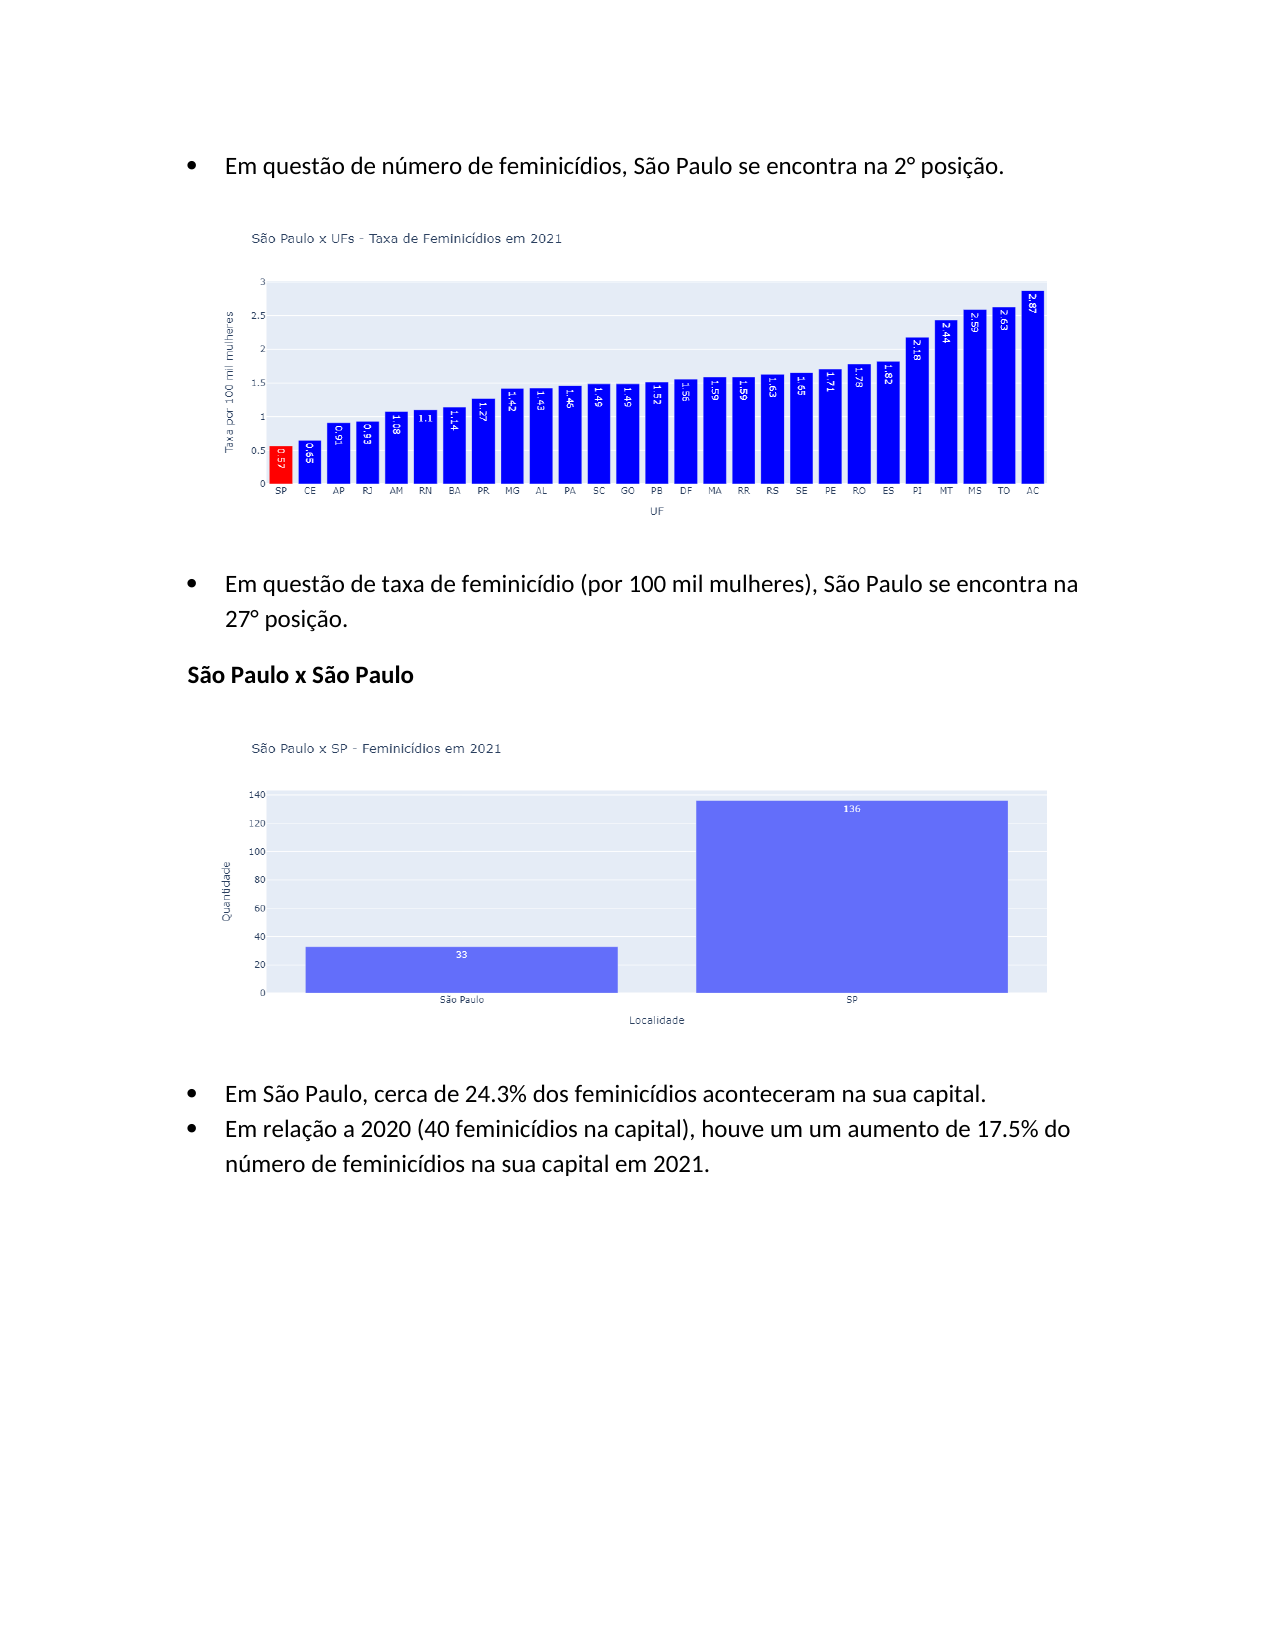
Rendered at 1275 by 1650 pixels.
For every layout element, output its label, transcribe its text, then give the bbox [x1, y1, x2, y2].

list Em questão de taxa de feminicídio (por 100 mil mulheres), São Paulo se encontra na 27° posição. [187, 569, 1087, 634]
list Em relação a 2020 (40 feminicídios na capital), houve um um aumento de 17.5% do número de feminicídios na sua capital em 2021. [187, 1113, 1087, 1179]
picture [206, 715, 1107, 1053]
picture [206, 205, 1107, 544]
list Em questão de número de feminicídios, São Paulo se encontra na 2° posição. [187, 150, 1087, 181]
list Em São Paulo, cerca de 24.3% dos feminicídios aconteceram na sua capital. [187, 1078, 1087, 1109]
text São Paulo x São Paulo [187, 659, 1087, 690]
